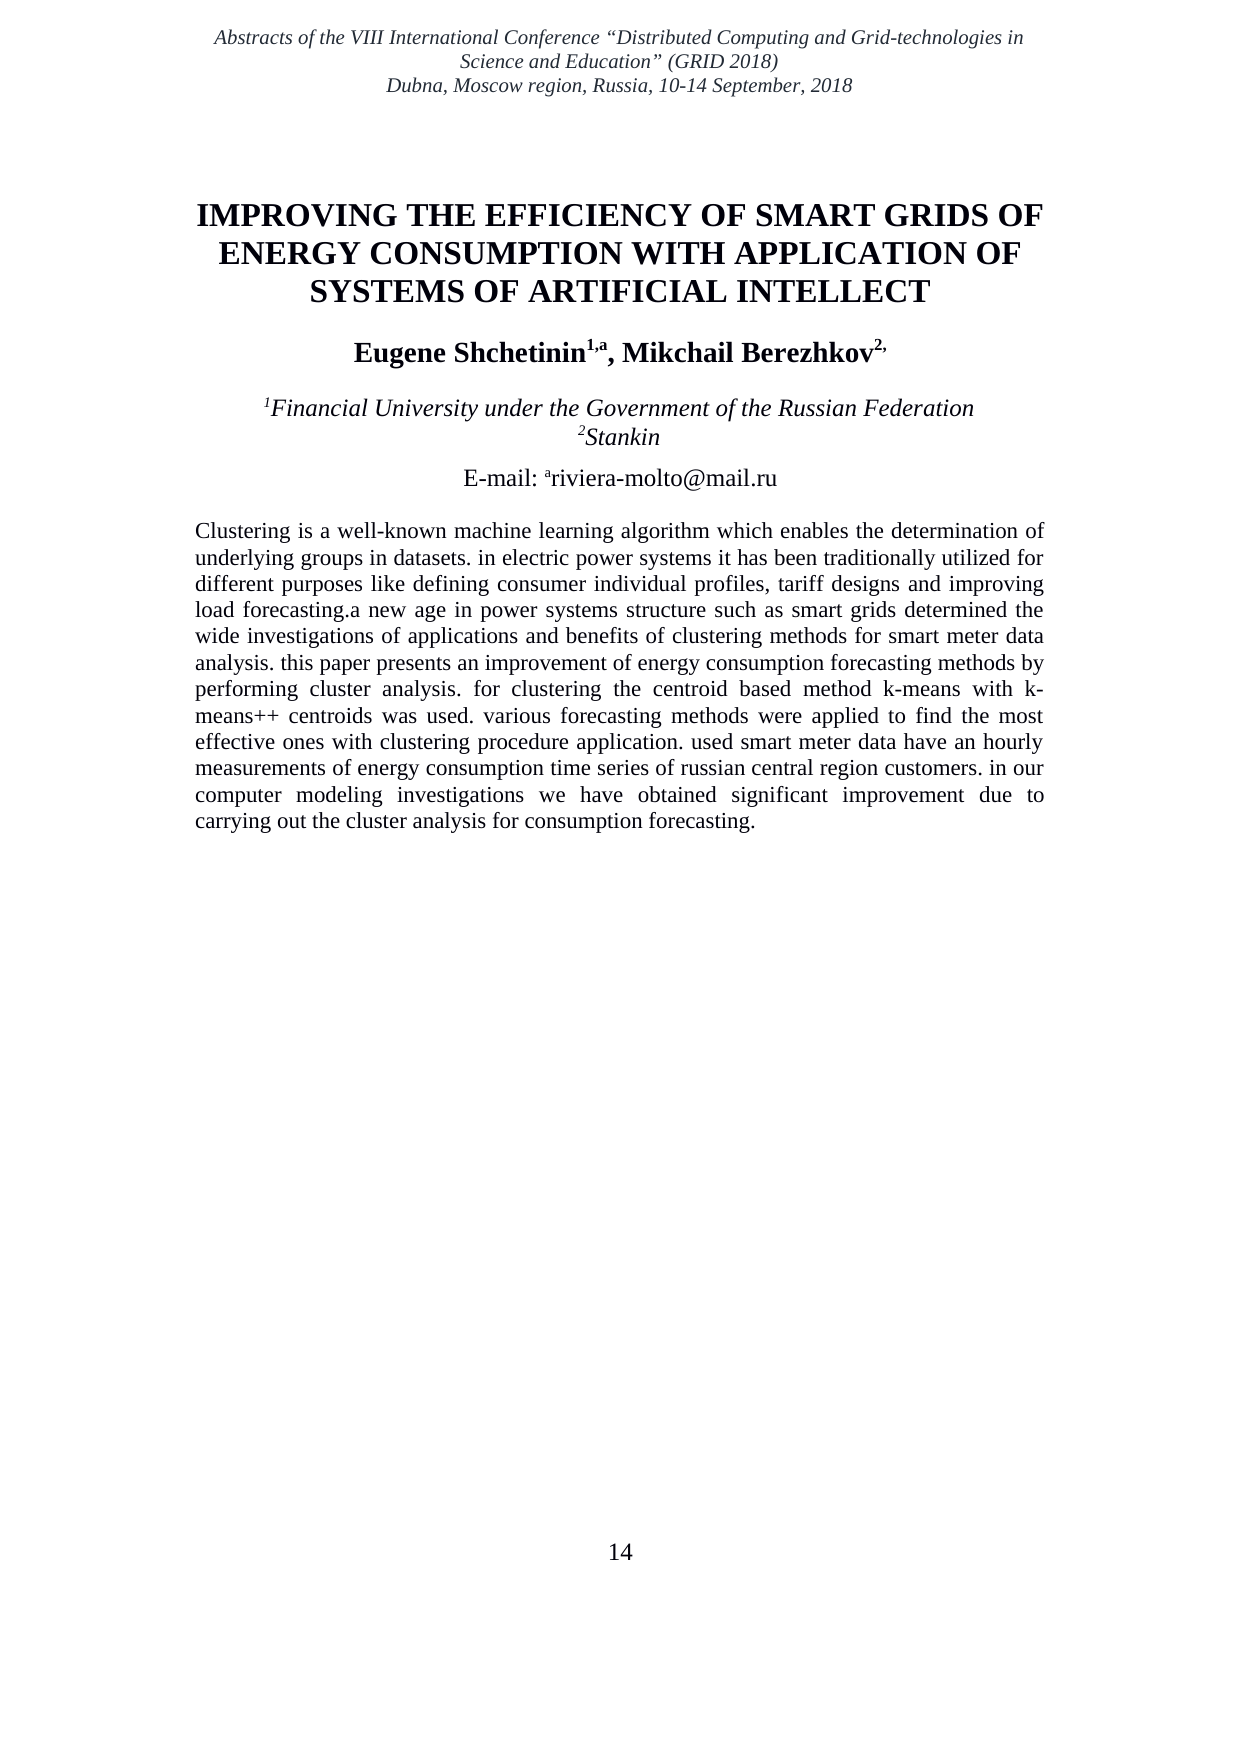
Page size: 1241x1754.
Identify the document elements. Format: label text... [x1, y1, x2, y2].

title IMPROVING THE EFFICIENCY OF SMART GRIDS OF ENERGY CONSUMPTION WITH APPLICATION OF SYSTEMS OF ARTIFICIAL INTELLECT [195, 195, 1045, 310]
text E-mail: ariviera-molto@mail.ru [195, 463, 1045, 492]
text 2Stankin [195, 422, 1045, 451]
text Clustering is a well-known machine learning algorithm which enables the determination of underlying groups in datasets. in electric power systems it has been traditionally utilized for different purposes like defining consumer individual profiles, tariff designs and improving load forecasting.a new age in power systems structure such as smart grids determined the wide investigations of applications and benefits of clustering methods for smart meter data analysis. this paper presents an improvement of energy consumption forecasting methods by performing cluster analysis. for clustering the centroid based method k-means with k-means++ centroids was used. various forecasting methods were applied to find the most effective ones with clustering procedure application. used smart meter data have an hourly measurements of energy consumption time series of russian central region customers. in our computer modeling investigations we have obtained significant improvement due to carrying out the cluster analysis for consumption forecasting. [195, 517, 1045, 833]
text 1Financial University under the Government of the Russian Federation [195, 393, 1045, 422]
text Eugene Shchetinin1,a, Mikchail Berezhkov2, [195, 335, 1045, 368]
